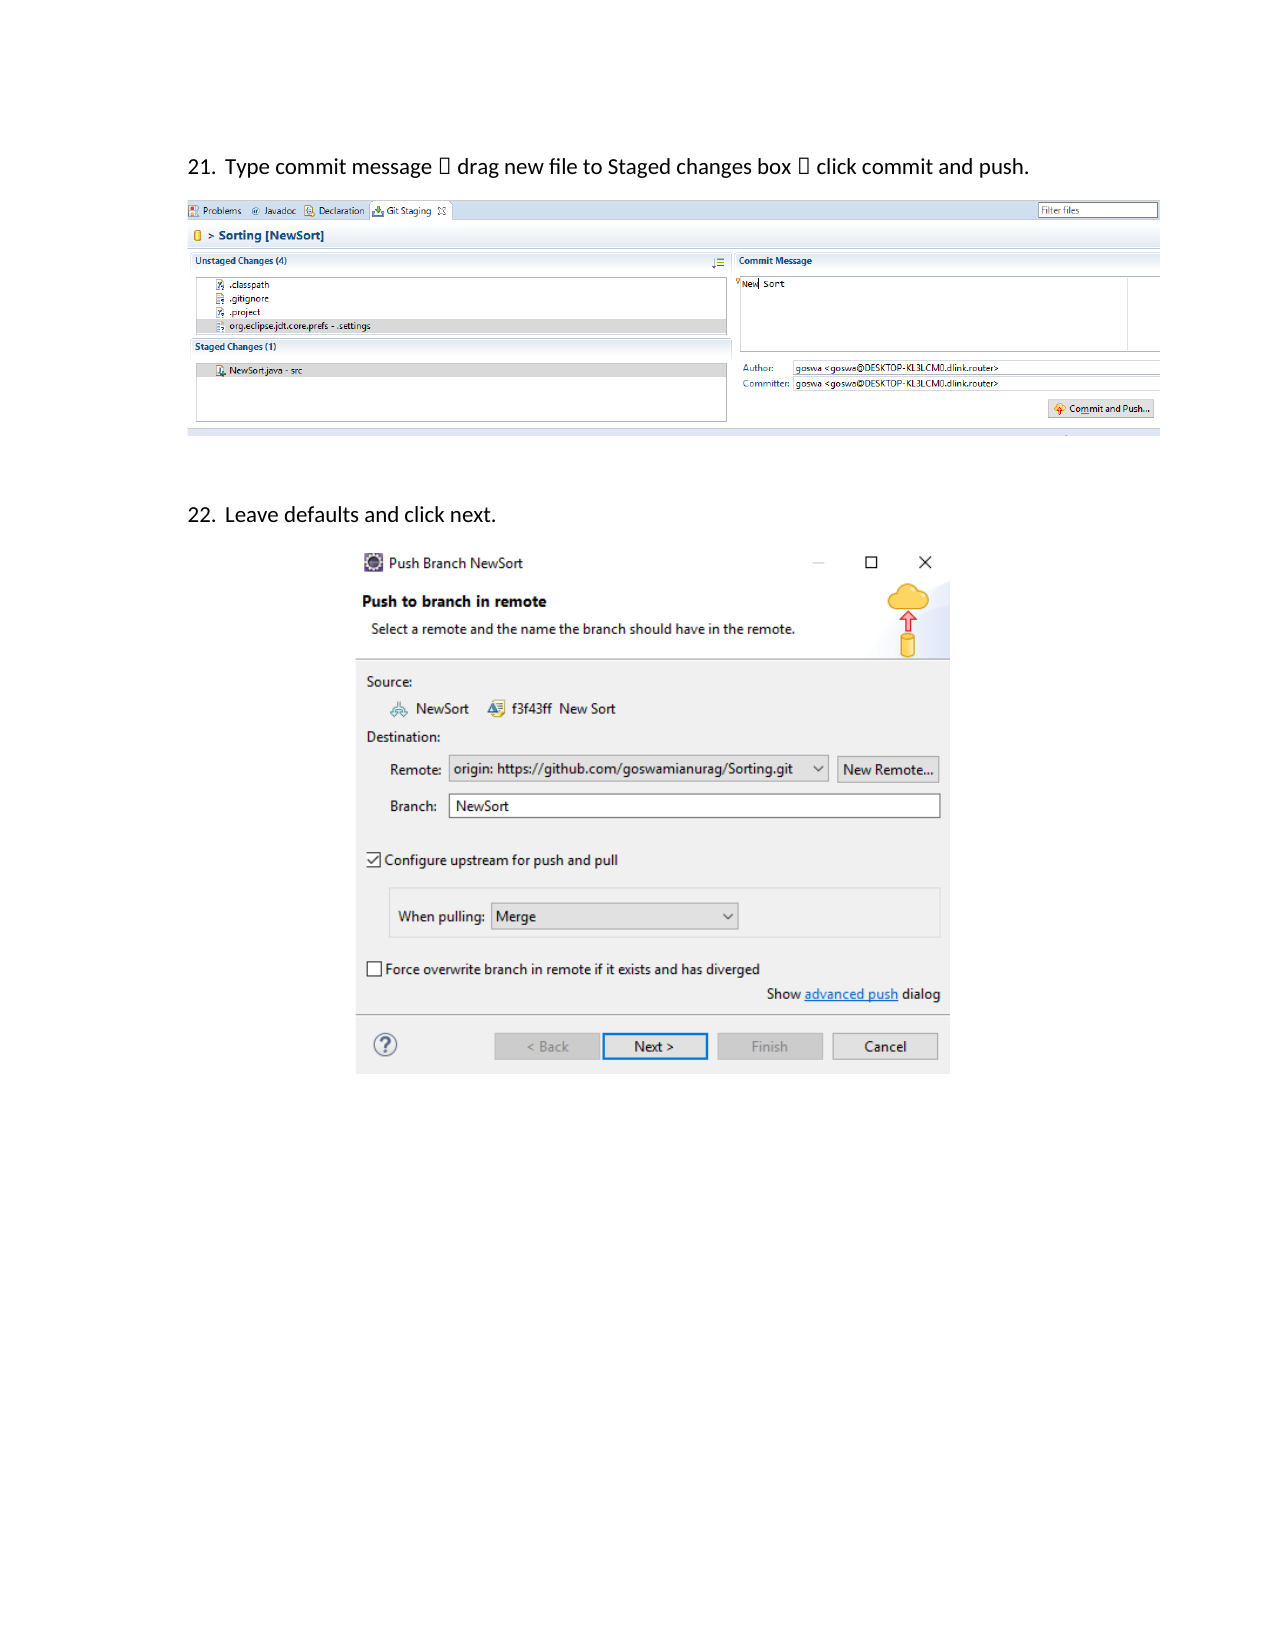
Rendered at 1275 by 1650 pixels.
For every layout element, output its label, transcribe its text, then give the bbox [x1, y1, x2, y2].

picture [355, 553, 950, 1074]
list Leave defaults and click next. [187, 500, 1173, 528]
list Type commit message  drag new file to Staged changes box  click commit and push. [187, 150, 1173, 181]
picture [187, 200, 1160, 436]
